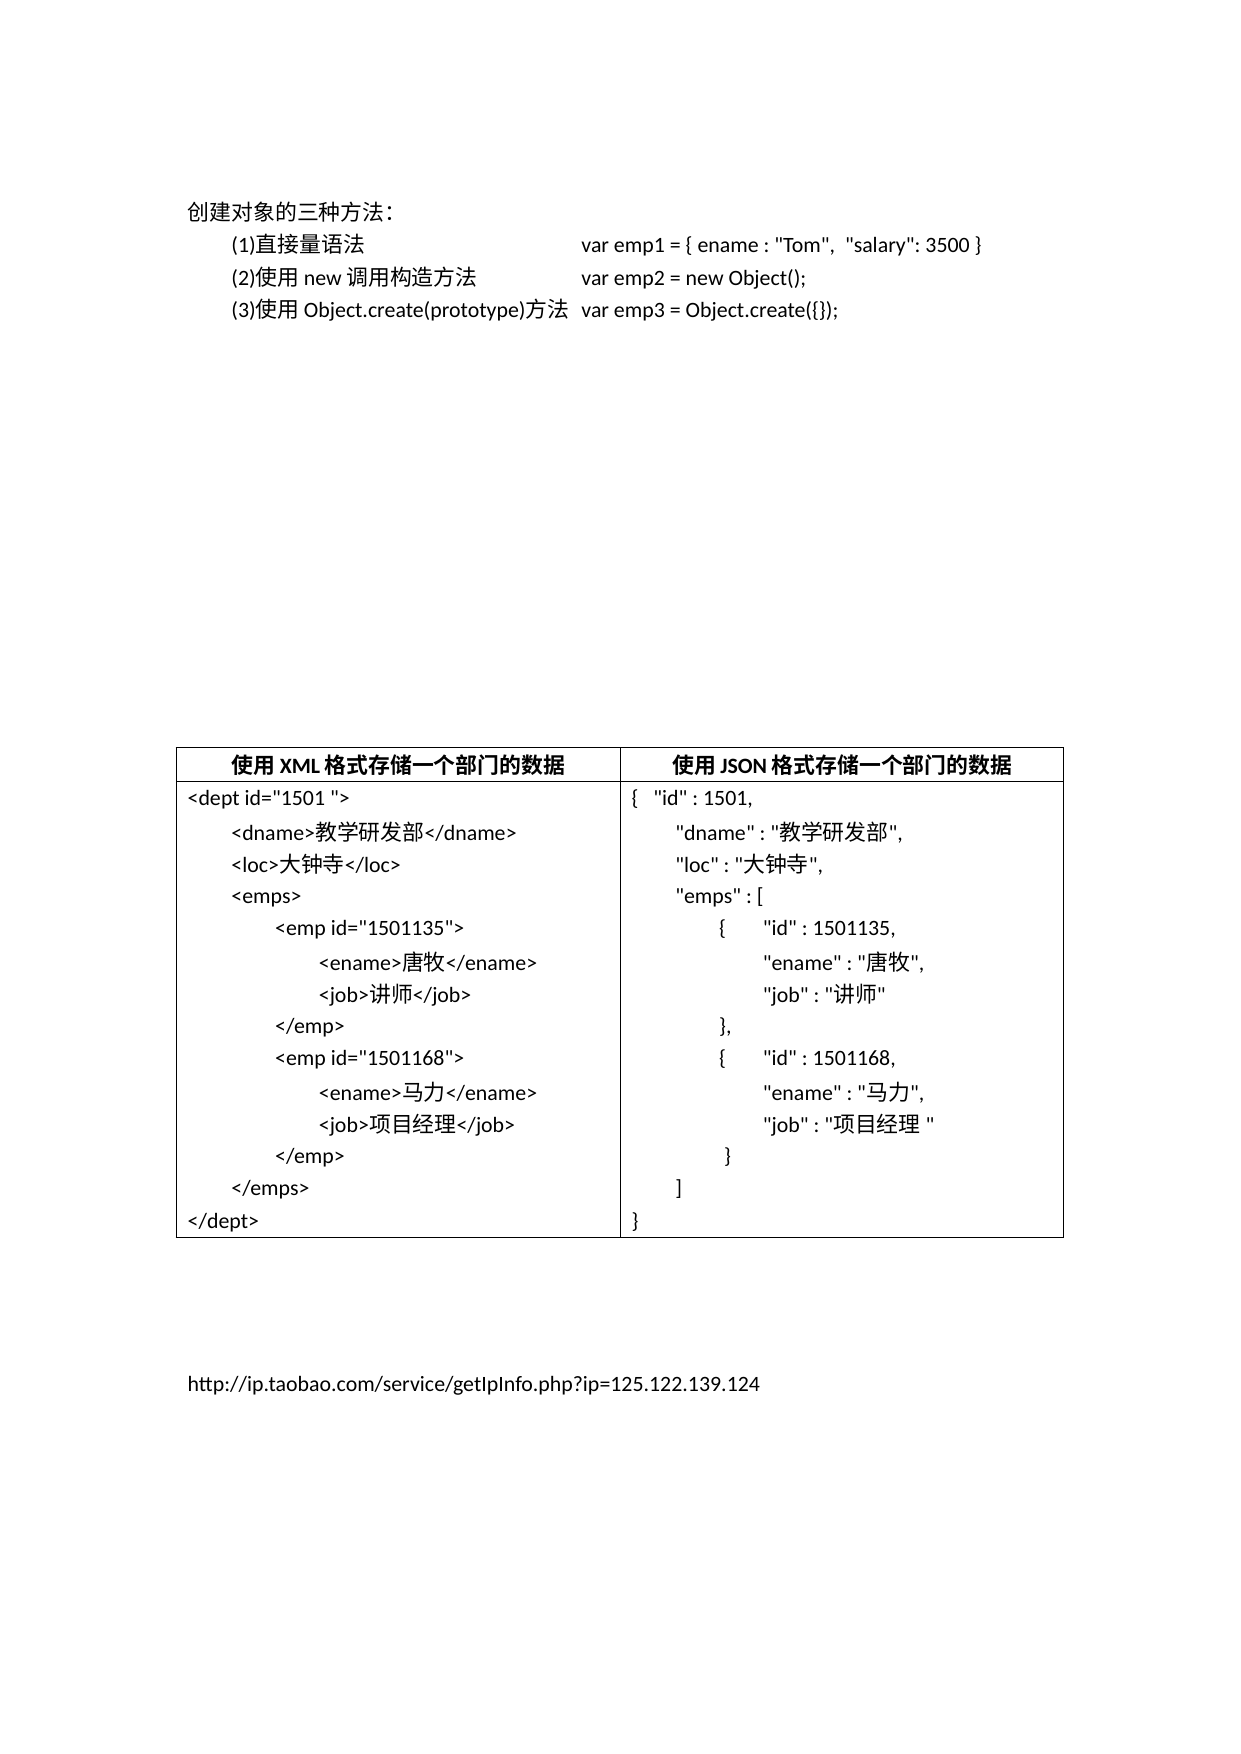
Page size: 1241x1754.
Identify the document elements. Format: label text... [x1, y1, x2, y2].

text http://ip.taobao.com/service/getIpInfo.php?ip=125.122.139.124 [187, 1368, 1053, 1400]
table_cell { "id" : 1501, "dname" : "教学研发部", "loc" : "大钟寺", "emps" : [ { "id" : 1501135, "ename" : "唐牧", "job" : "讲师" }, { "id" : 1501168, "ename" : "马力", "job" : "项目经理 " } ] } [621, 782, 1063, 1237]
text (1)直接量语法 var emp1 = { ename : "Tom", "salary": 3500 } [187, 227, 1053, 259]
table_header 使用XML格式存储一个部门的数据 [177, 748, 620, 781]
text (3)使用Object.create(prototype)方法 var emp3 = Object.create({}); [187, 292, 1053, 324]
table_header 使用JSON格式存储一个部门的数据 [621, 748, 1063, 781]
text 创建对象的三种方法： [187, 194, 1053, 227]
text (2)使用new调用构造方法 var emp2 = new Object(); [187, 259, 1053, 292]
table_cell <dept id="1501 "> <dname>教学研发部</dname> <loc>大钟寺</loc> <emps> <emp id="1501135"> <ename>唐牧</ename> <job>讲师</job> </emp> <emp id="1501168"> <ename>马力</ename> <job>项目经理</job> </emp> </emps> </dept> [177, 782, 620, 1237]
